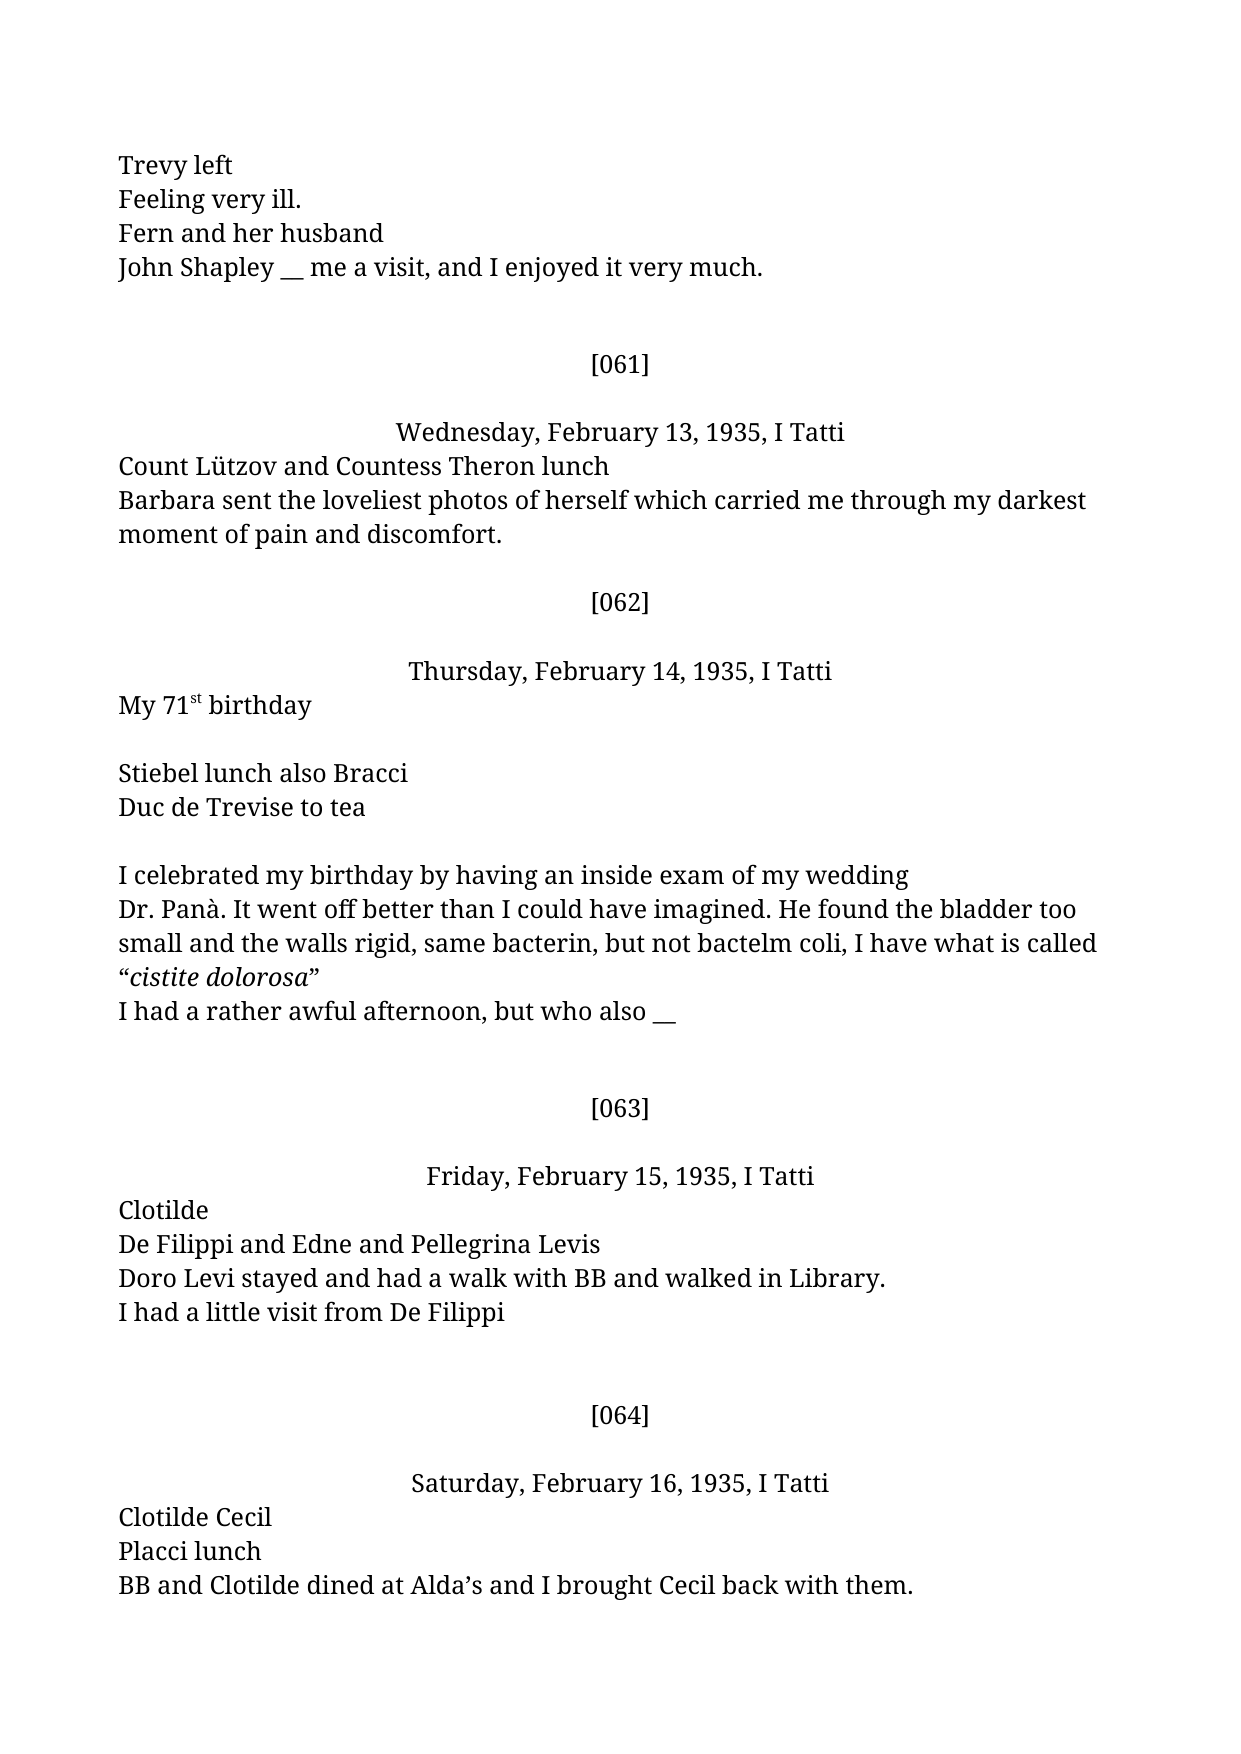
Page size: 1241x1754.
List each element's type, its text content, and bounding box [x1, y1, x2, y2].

text [063] [118, 1091, 1122, 1125]
text Stiebel lunch also Bracci [118, 755, 1122, 789]
text Clotilde [118, 1193, 1122, 1227]
text [062] [118, 585, 1122, 619]
text Wednesday, February 13, 1935, I Tatti [118, 415, 1122, 449]
text Fern and her husband [118, 216, 1122, 250]
text BB and Clotilde dined at Alda’s and I brought Cecil back with them. [118, 1568, 1122, 1602]
text Placci lunch [118, 1533, 1122, 1568]
text John Shapley __ me a visit, and I enjoyed it very much. [118, 250, 1122, 284]
text My 71st birthday [118, 687, 1122, 721]
text [061] [118, 347, 1122, 381]
text De Filippi and Edne and Pellegrina Levis [118, 1227, 1122, 1261]
text Clotilde Cecil [118, 1499, 1122, 1533]
text Friday, February 15, 1935, I Tatti [118, 1159, 1122, 1193]
text Dr. Panà. It went off better than I could have imagined. He found the bladder too small and the walls rigid, same bacterin, but not bactelm coli, I have what is called “cistite dolorosa” [118, 892, 1122, 994]
text Count Lützov and Countess Theron lunch [118, 449, 1122, 483]
text I had a rather awful afternoon, but who also __ [118, 994, 1122, 1028]
text Duc de Trevise to tea [118, 789, 1122, 823]
text Feeling very ill. [118, 182, 1122, 216]
text Trevy left [118, 148, 1122, 182]
text Thursday, February 14, 1935, I Tatti [118, 653, 1122, 687]
text Doro Levi stayed and had a walk with BB and walked in Library. [118, 1261, 1122, 1295]
text Saturday, February 16, 1935, I Tatti [118, 1465, 1122, 1499]
text I celebrated my birthday by having an inside exam of my wedding [118, 858, 1122, 892]
text I had a little visit from De Filippi [118, 1295, 1122, 1329]
text Barbara sent the loveliest photos of herself which carried me through my darkest moment of pain and discomfort. [118, 483, 1122, 551]
text [064] [118, 1397, 1122, 1431]
